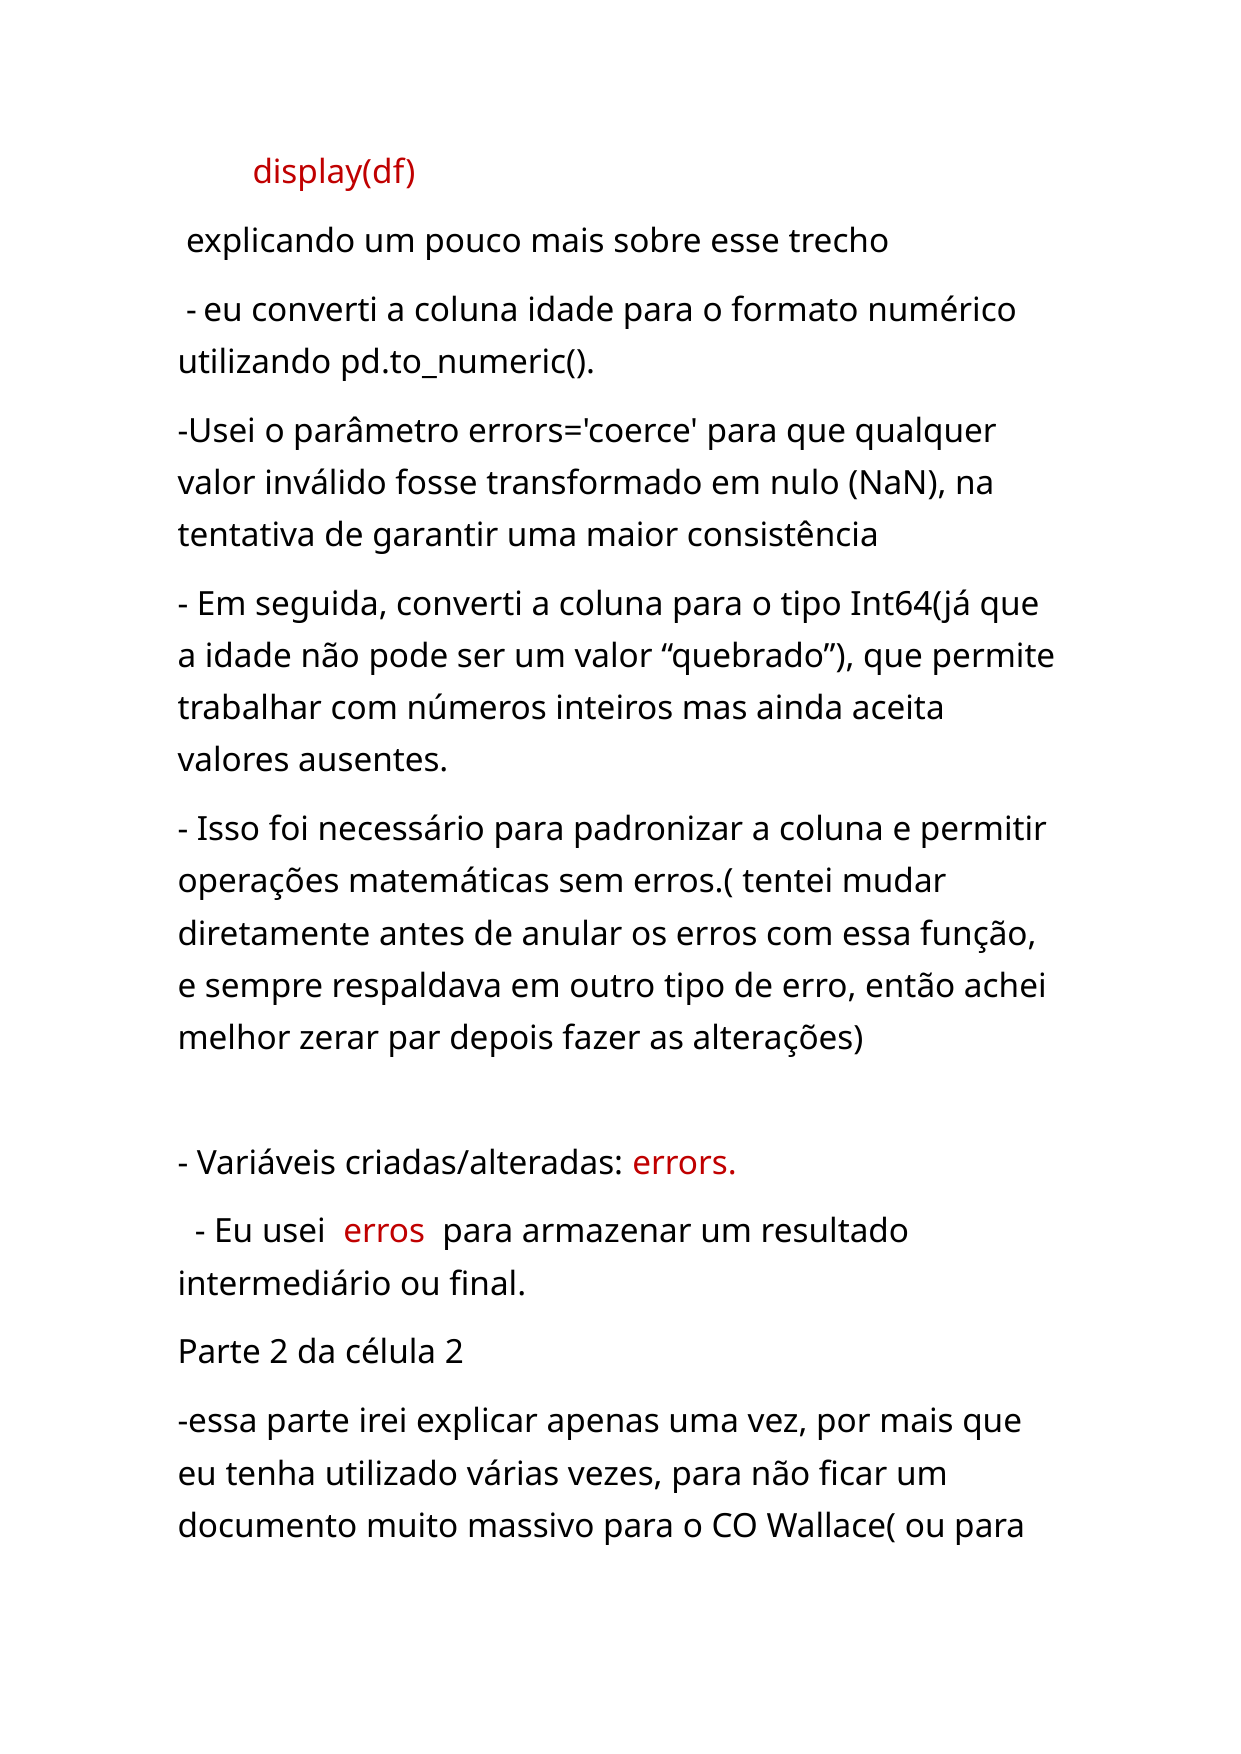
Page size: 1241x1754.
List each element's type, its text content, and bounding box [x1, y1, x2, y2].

text Parte 2 da célula 2 [177, 1328, 1063, 1374]
list display(df) [252, 148, 1063, 193]
text -Usei o parâmetro errors='coerce' para que qualquer valor inválido fosse transformado em nulo (NaN), na tentativa de garantir uma maior consistência [177, 406, 1063, 556]
text - Em seguida, converti a coluna para o tipo Int64(já que a idade não pode ser um valor “quebrado”), que permite trabalhar com números inteiros mas ainda aceita valores ausentes. [177, 579, 1063, 782]
text - Variáveis criadas/alteradas: errors. [177, 1138, 1063, 1184]
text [177, 1397, 1063, 1547]
text - Isso foi necessário para padronizar a coluna e permitir operações matemáticas sem erros.( tentei mudar diretamente antes de anular os erros com essa função, e sempre respaldava em outro tipo de erro, então achei melhor zerar par depois fazer as alterações) [177, 805, 1063, 1059]
text - eu converti a coluna idade para o formato numérico utilizando pd.to_numeric(). [177, 285, 1063, 383]
text - Eu usei erros para armazenar um resultado intermediário ou final. [177, 1207, 1063, 1305]
text explicando um pouco mais sobre esse trecho [177, 216, 1063, 262]
